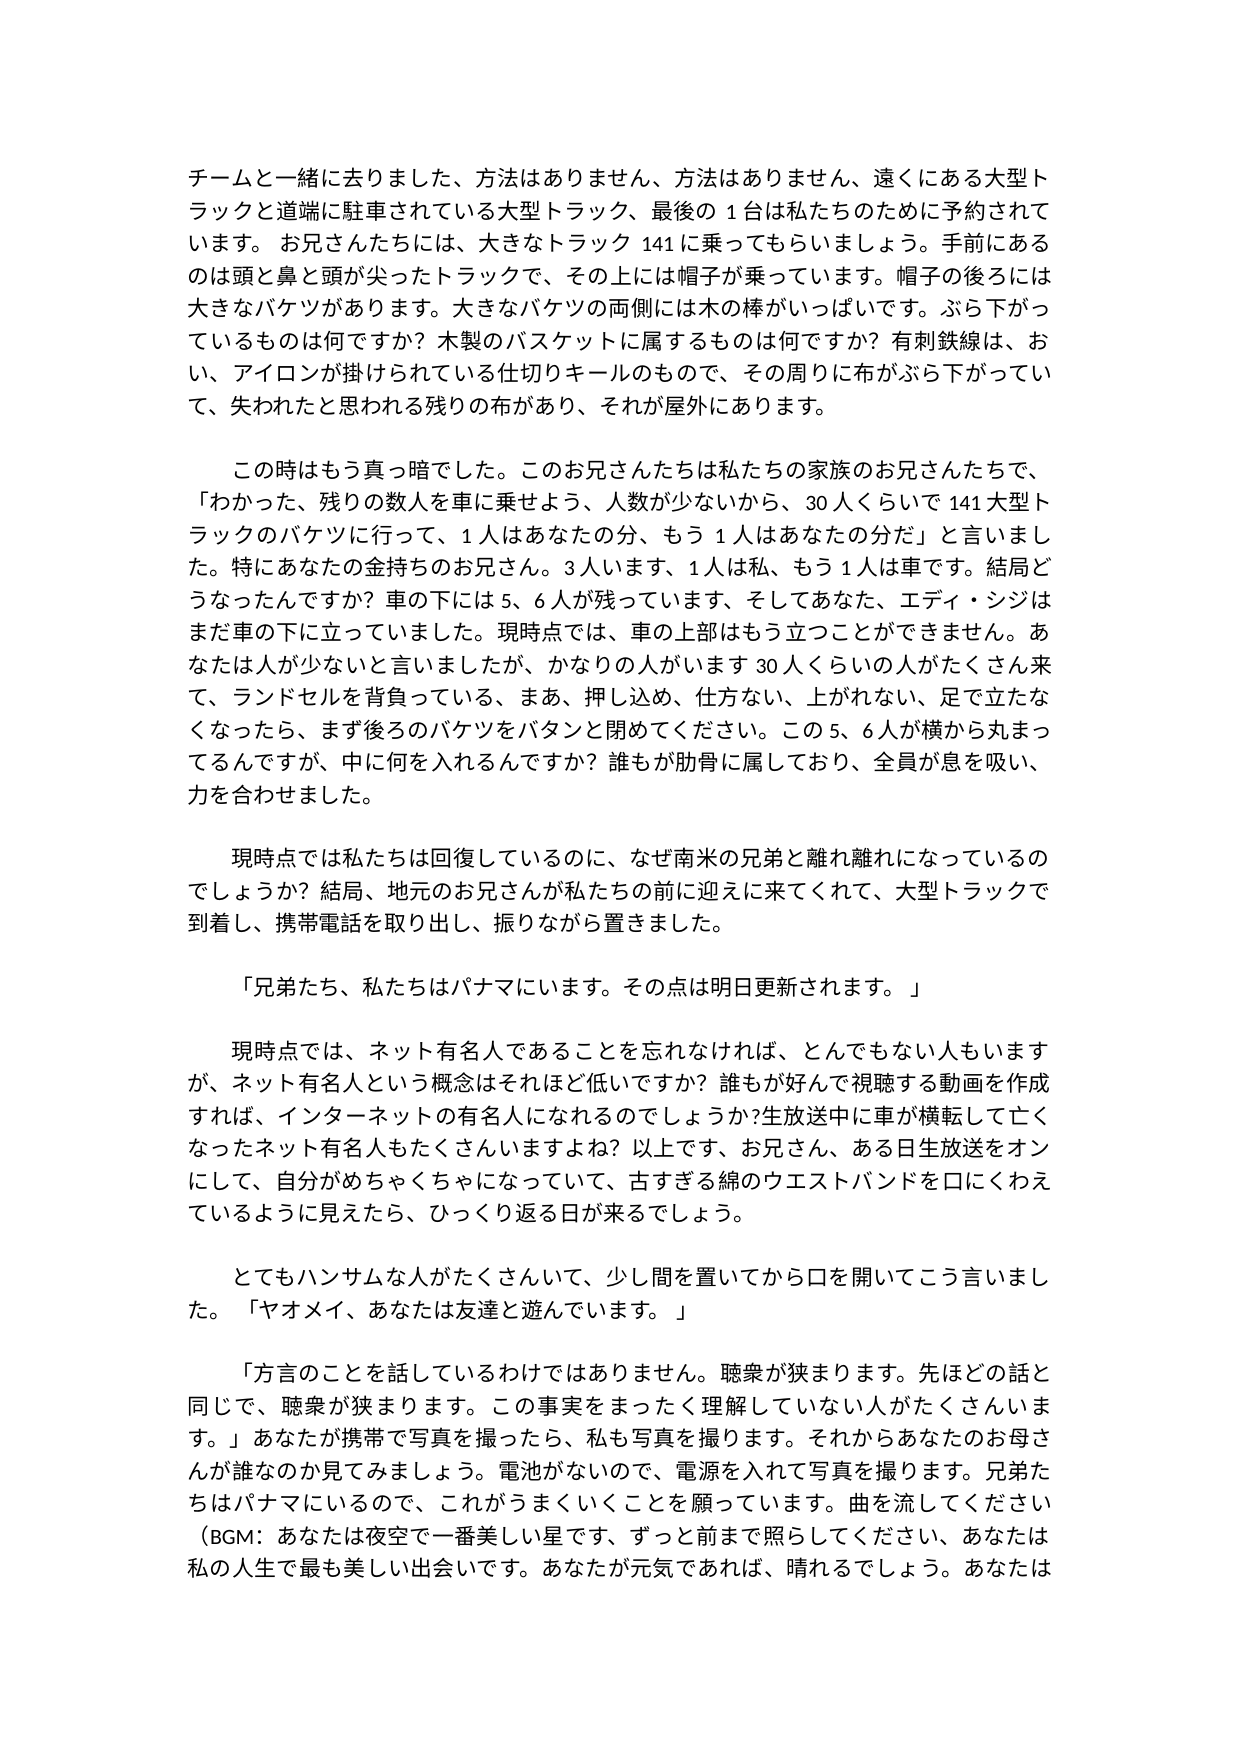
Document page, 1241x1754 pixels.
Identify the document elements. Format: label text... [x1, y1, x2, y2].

text 現時点では、ネット有名人であることを忘れなければ、とんでもない人もいますが、ネット有名人という概念はそれほど低いですか？誰もが好んで視聴する動画を作成すれば、インターネットの有名人になれるのでしょうか?生放送中に車が横転して亡くなったネット有名人もたくさんいますよね？以上です、お兄さん、ある日生放送をオンにして、自分がめちゃくちゃになっていて、古すぎる綿のウエストバンドを口にくわえているように見えたら、ひっくり返る日が来るでしょう。 [187, 1034, 1053, 1229]
text とてもハンサムな人がたくさんいて、少し間を置いてから口を開いてこう言いました。 「ヤオメイ、あなたは友達と遊んでいます。 」 [187, 1261, 1053, 1326]
text 現時点では私たちは回復しているのに、なぜ南米の兄弟と離れ離れになっているのでしょうか？結局、地元のお兄さんが私たちの前に迎えに来てくれて、大型トラックで到着し、携帯電話を取り出し、振りながら置きました。 [187, 842, 1053, 939]
text 「兄弟たち、私たちはパナマにいます。その点は明日更新されます。 」 [187, 971, 1053, 1003]
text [187, 162, 1053, 422]
text この時はもう真っ暗でした。このお兄さんたちは私たちの家族のお兄さんたちで、「わかった、残りの数人を車に乗せよう、人数が少ないから、30 人くらいで 141 大型トラックのバケツに行って、1 人はあなたの分、もう 1 人はあなたの分だ」と言いました。特にあなたの金持ちのお兄さん。3人います、1人は私、もう1人は車です。結局どうなったんですか？車の下には5、6人が残っています、そしてあなた、エディ・シジはまだ車の下に立っていました。現時点では、車の上部はもう立つことができません。あなたは人が少ないと言いましたが、かなりの人がいます30人くらいの人がたくさん来て、ランドセルを背負っている、まあ、押し込め、仕方ない、上がれない、足で立たなくなったら、まず後ろのバケツをバタンと閉めてください。この5、6人が横から丸まってるんですが、中に何を入れるんですか？誰もが肋骨に属しており、全員が息を吸い、力を合わせました。 [187, 453, 1053, 811]
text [187, 1357, 1053, 1584]
